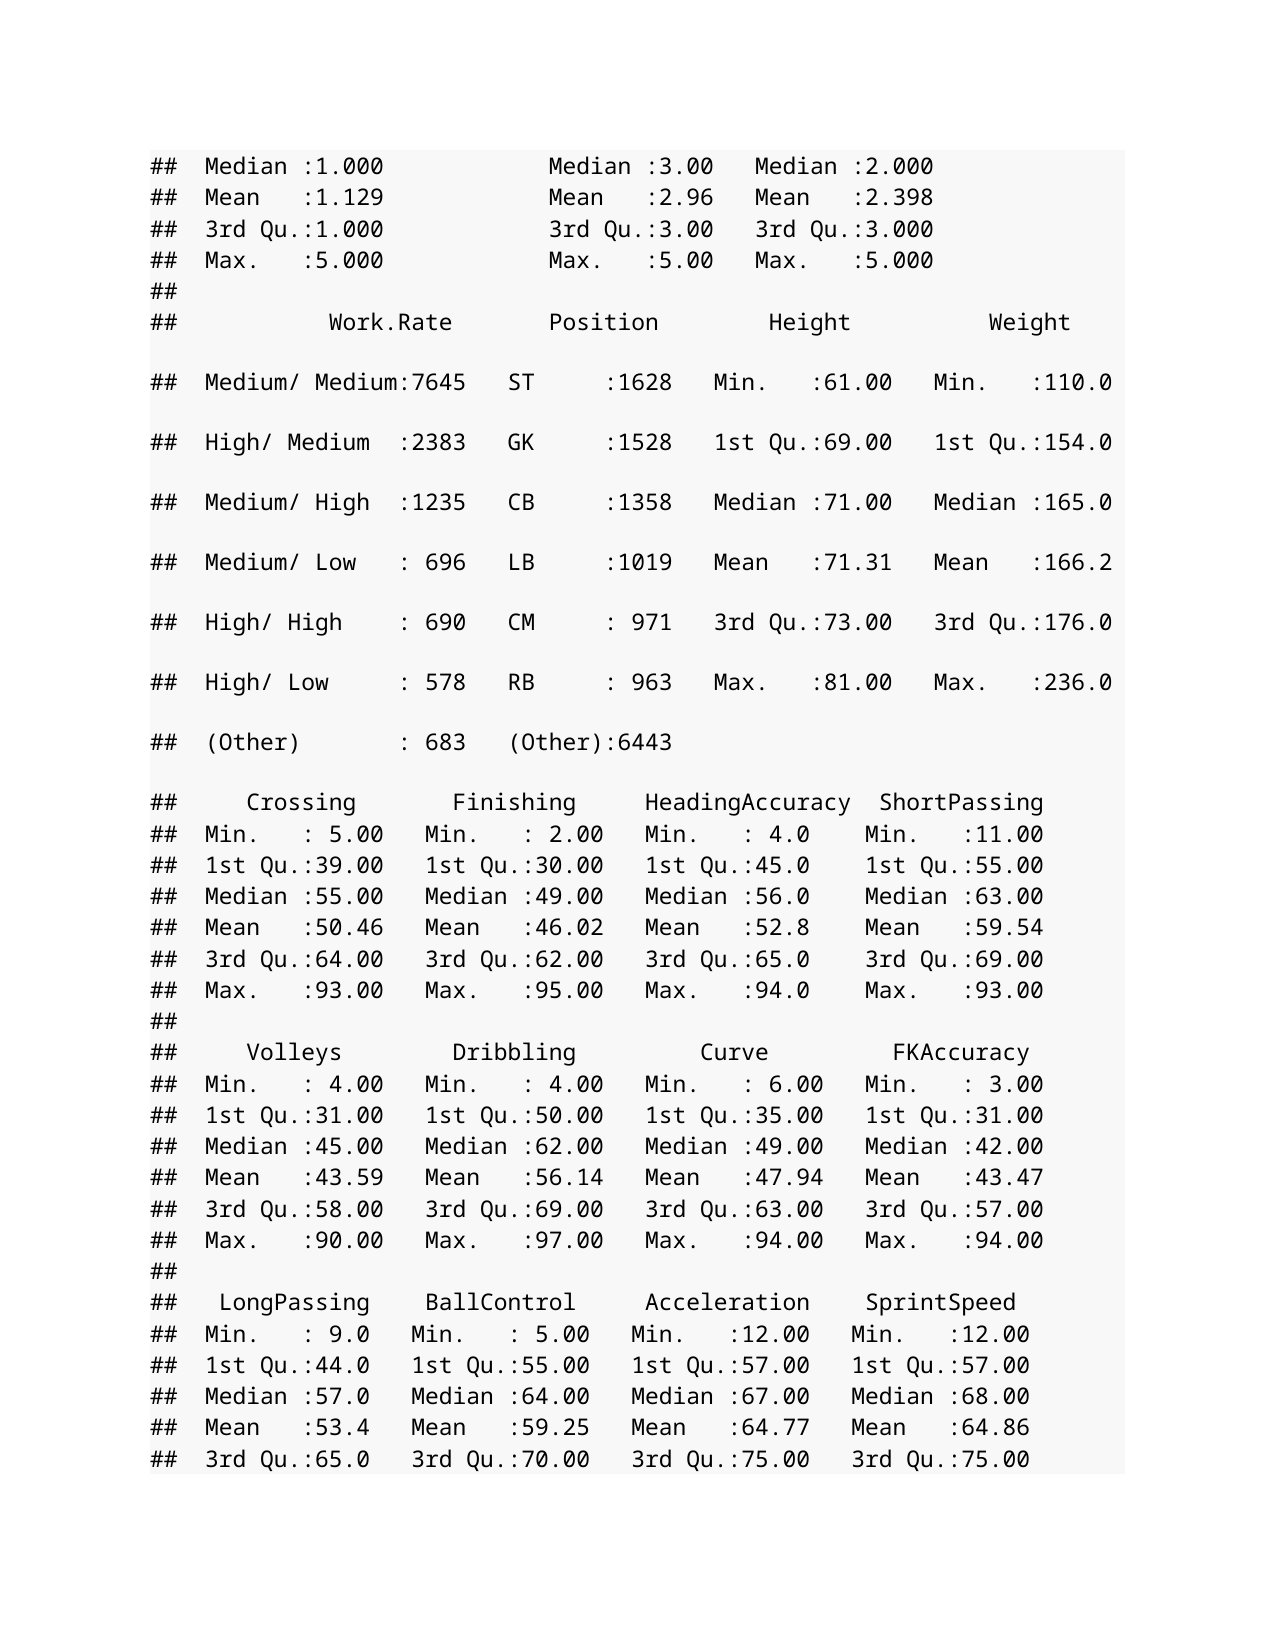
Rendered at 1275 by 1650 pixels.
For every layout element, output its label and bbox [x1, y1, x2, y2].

text [150, 150, 1125, 1474]
